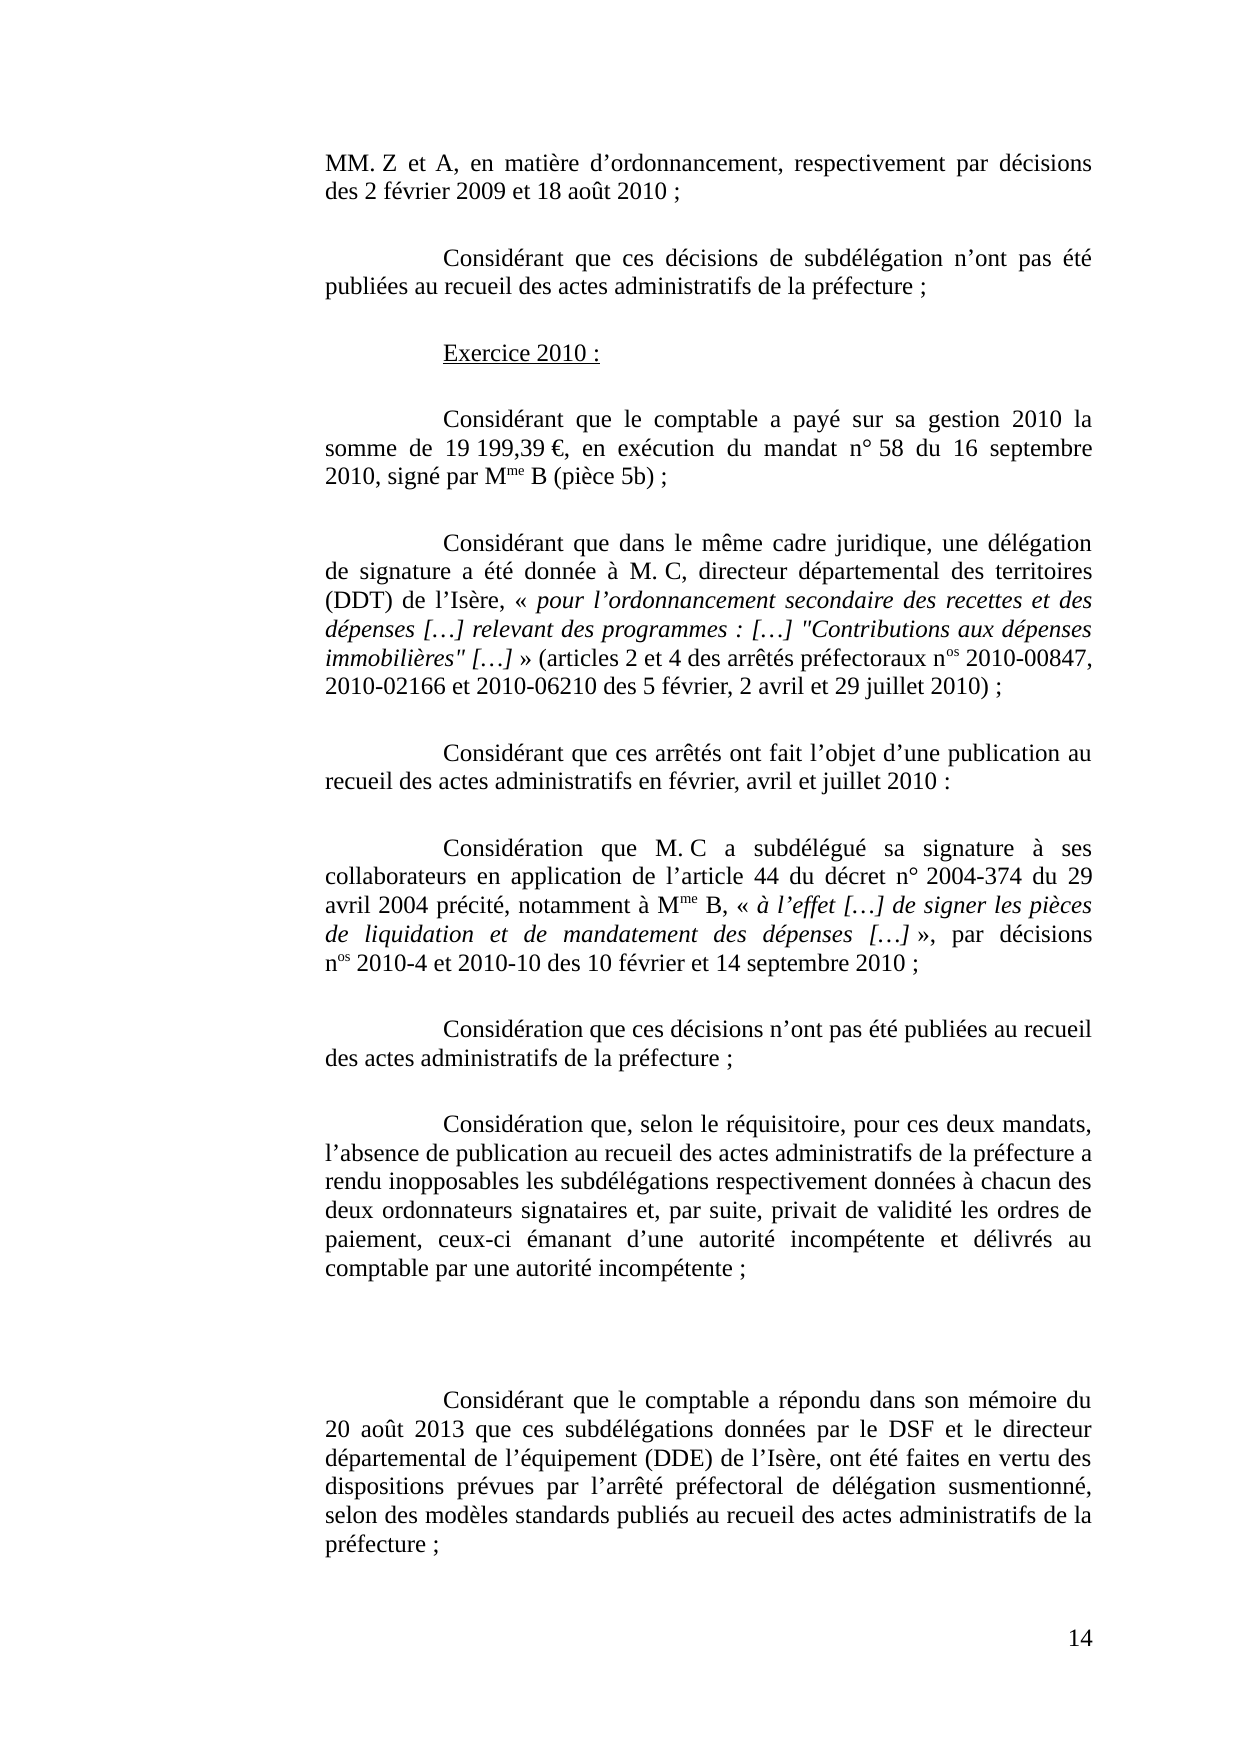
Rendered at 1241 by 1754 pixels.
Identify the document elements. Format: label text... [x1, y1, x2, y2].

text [325, 148, 1093, 205]
text Considérant que ces décisions de subdélégation n’ont pas été publiées au recueil des actes administratifs de la préfecture ; [325, 243, 1093, 300]
text Considérant que le comptable a répondu dans son mémoire du 20 août 2013 que ces subdélégations données par le DSF et le directeur départemental de l’équipement (DDE) de l’Isère, ont été faites en vertu des dispositions prévues par l’arrêté préfectoral de délégation susmentionné, selon des modèles standards publiés au recueil des actes administratifs de la préfecture ; [325, 1385, 1093, 1558]
text Exercice 2010 : [325, 338, 1093, 366]
text Considérant que le comptable a payé sur sa gestion 2010 la somme de 19 199,39 €, en exécution du mandat n° 58 du 16 septembre 2010, signé par Mme B (pièce 5b) ; [325, 404, 1093, 490]
text Considérant que ces arrêtés ont fait l’objet d’une publication au recueil des actes administratifs en février, avril et juillet 2010 : [325, 738, 1093, 795]
text Considération que ces décisions n’ont pas été publiées au recueil des actes administratifs de la préfecture ; [325, 1014, 1093, 1071]
text Considérant que dans le même cadre juridique, une délégation de signature a été donnée à M. C, directeur départemental des territoires (DDT) de l’Isère, « pour l’ordonnancement secondaire des recettes et des dépenses […] relevant des programmes : […] "Contributions aux dépenses immobilières" […] » (articles 2 et 4 des arrêtés préfectoraux nos 2010-00847, 2010-02166 et 2010-06210 des 5 février, 2 avril et 29 juillet 2010) ; [325, 528, 1093, 700]
text Considération que M. C a subdélégué sa signature à ses collaborateurs en application de l’article 44 du décret n° 2004-374 du 29 avril 2004 précité, notamment à Mme B, « à l’effet […] de signer les pièces de liquidation et de mandatement des dépenses […] », par décisions nos 2010-4 et 2010-10 des 10 février et 14 septembre 2010 ; [325, 833, 1093, 976]
text Considération que, selon le réquisitoire, pour ces deux mandats, l’absence de publication au recueil des actes administratifs de la préfecture a rendu inopposables les subdélégations respectivement données à chacun des deux ordonnateurs signataires et, par suite, privait de validité les ordres de paiement, ceux-ci émanant d’une autorité incompétente et délivrés au comptable par une autorité incompétente ; [325, 1109, 1093, 1281]
